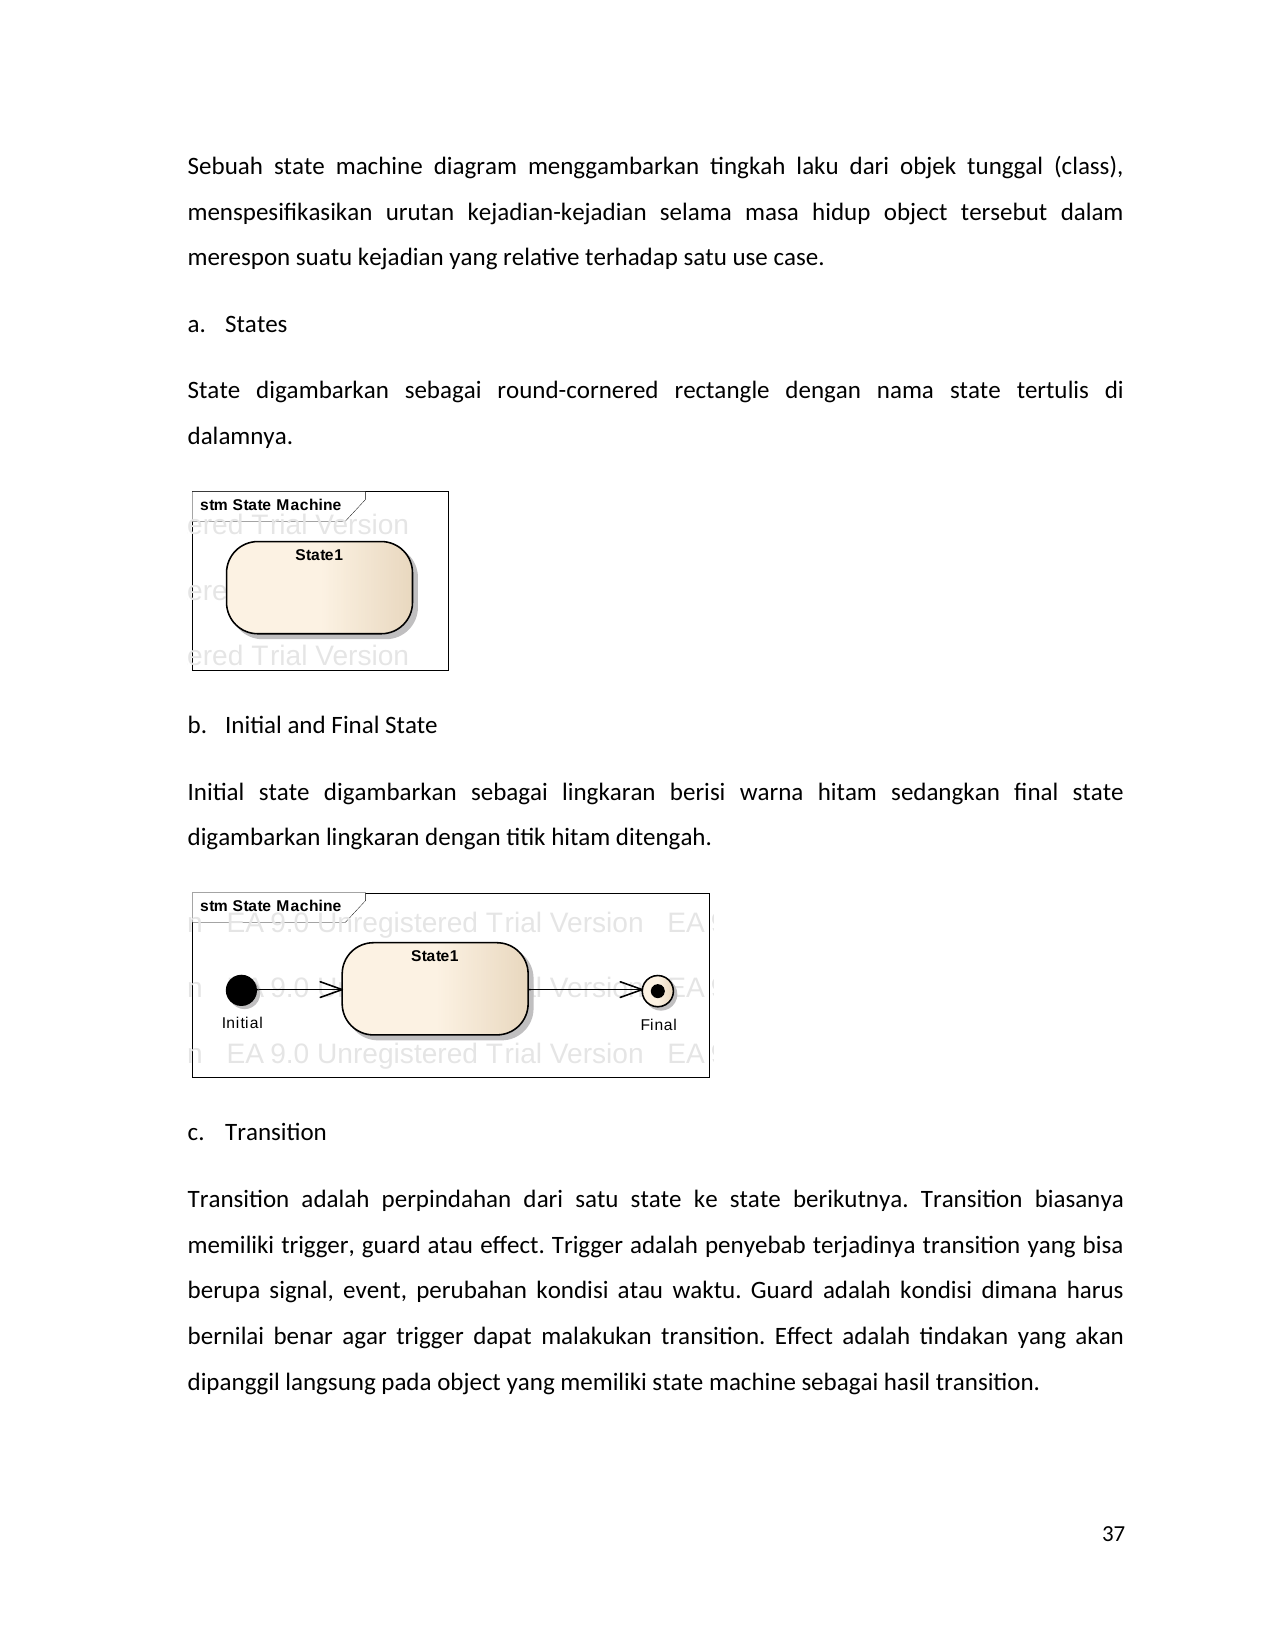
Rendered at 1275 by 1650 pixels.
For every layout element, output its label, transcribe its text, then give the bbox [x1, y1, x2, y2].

list Initial and Final State [187, 709, 1125, 740]
text State digambarkan sebagai round-cornered rectangle dengan nama state tertulis di dalamnya. [187, 374, 1125, 451]
text Sebuah state machine diagram menggambarkan tingkah laku dari objek tunggal (class), menspesifikasikan urutan kejadian-kejadian selama masa hidup object tersebut dalam merespon suatu kejadian yang relative terhadap satu use case. [187, 150, 1125, 272]
list States [187, 308, 1125, 338]
list Transition [187, 1117, 1125, 1147]
text Initial state digambarkan sebagai lingkaran berisi warna hitam sedangkan final state digambarkan lingkaran dengan titik hitam ditengah. [187, 776, 1125, 852]
text Transition adalah perpindahan dari satu state ke state berikutnya. Transition biasanya memiliki trigger, guard atau effect. Trigger adalah penyebab terjadinya transition yang bisa berupa signal, event, perubahan kondisi atau waktu. Guard adalah kondisi dimana harus bernilai benar agar trigger dapat malakukan transition. Effect adalah tindakan yang akan dipanggil langsung pada object yang memiliki state machine sebagai hasil transition. [187, 1183, 1125, 1397]
